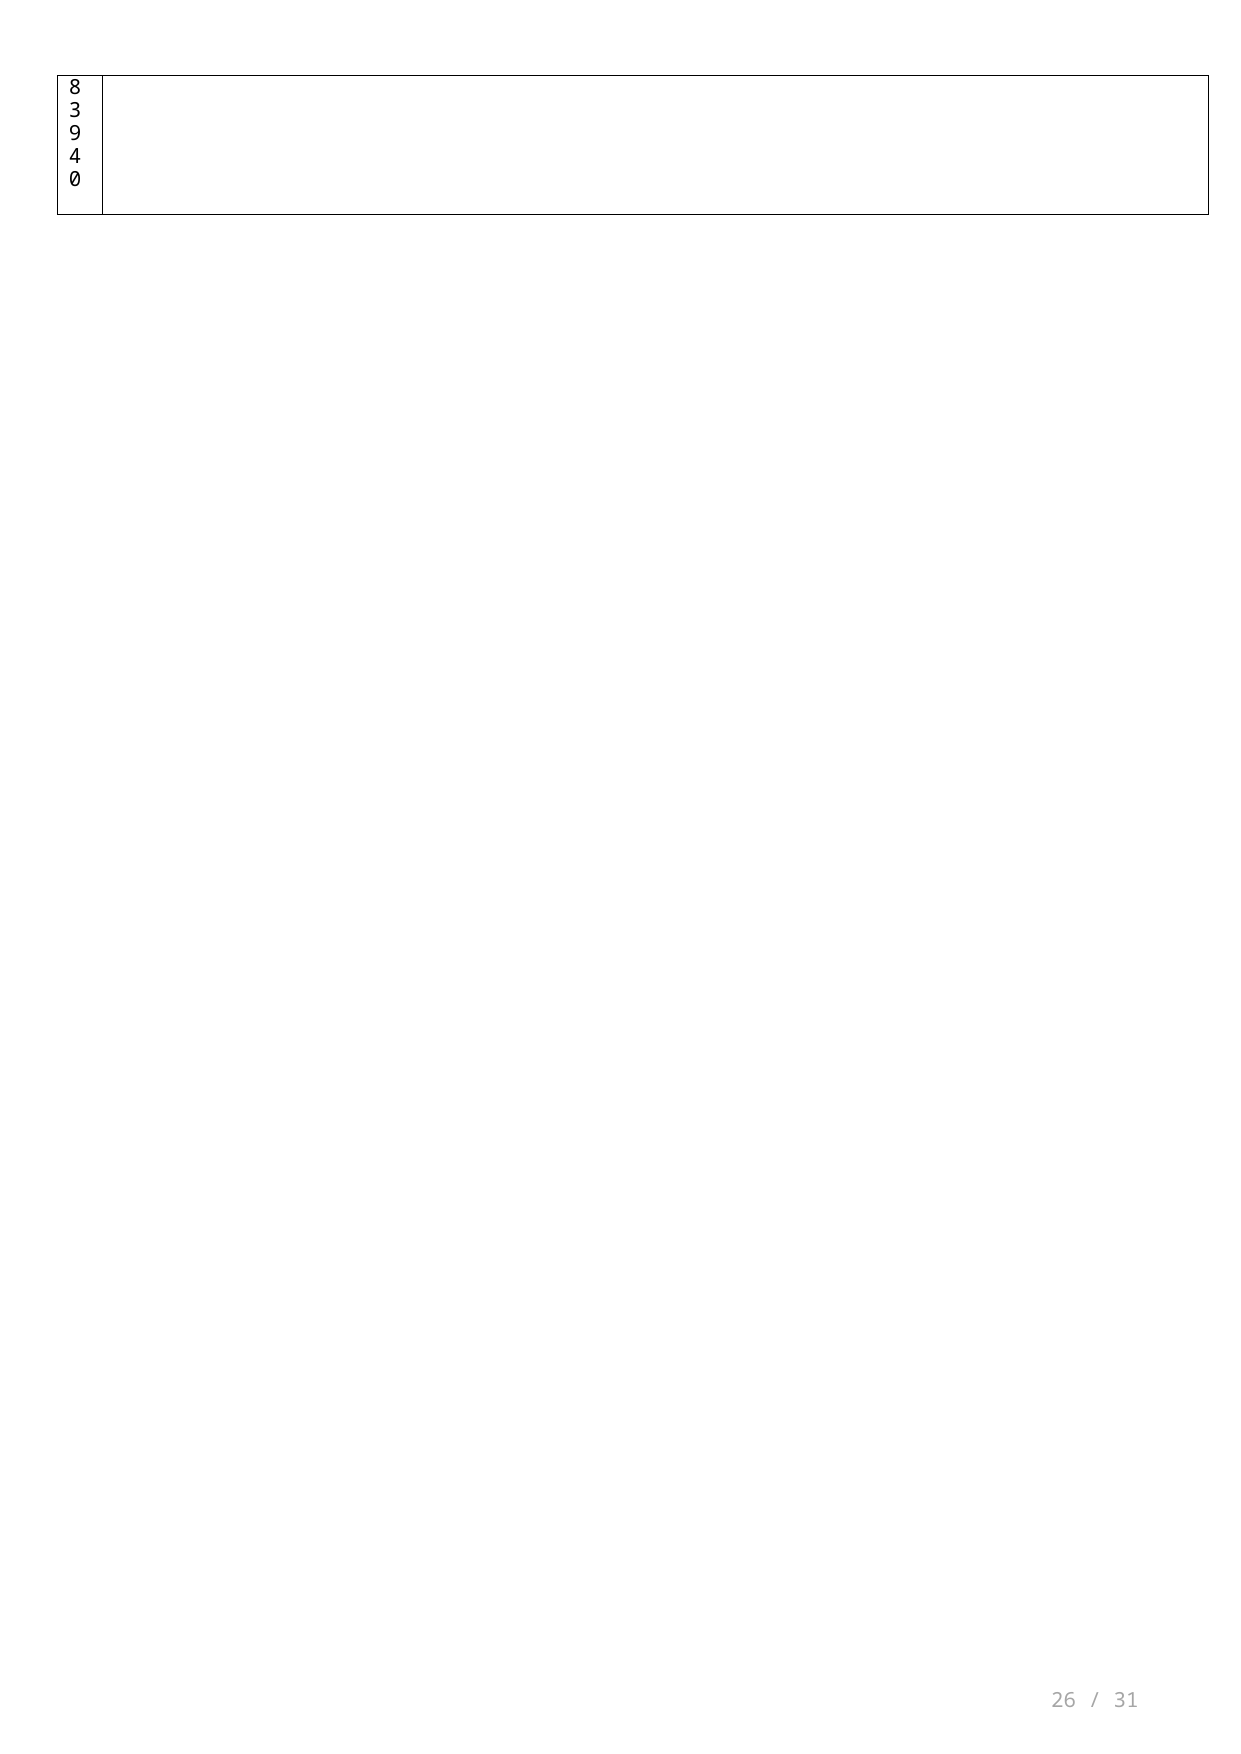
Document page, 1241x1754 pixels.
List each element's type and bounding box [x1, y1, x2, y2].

table_header [58, 76, 102, 213]
table_header [103, 76, 1208, 213]
